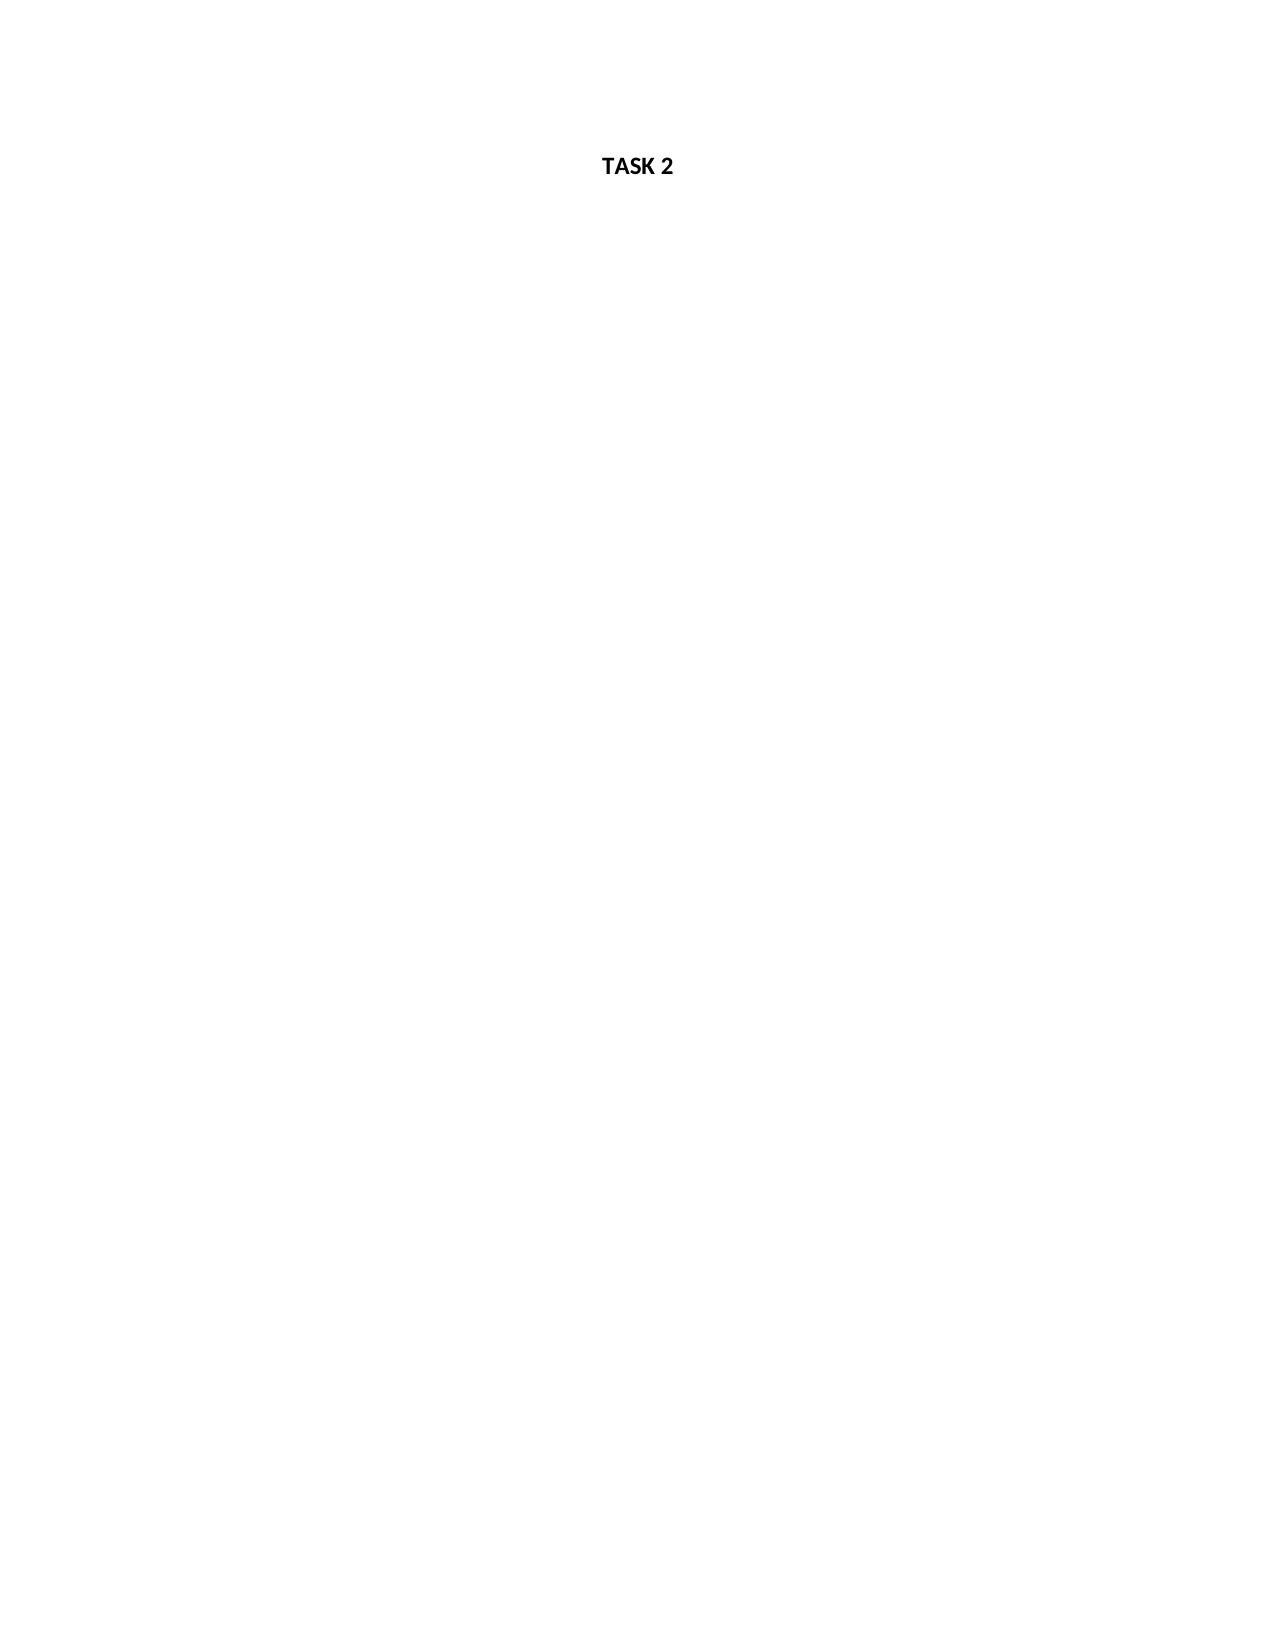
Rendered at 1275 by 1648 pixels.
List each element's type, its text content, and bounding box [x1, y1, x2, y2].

text TASK 2 [187, 150, 1088, 181]
